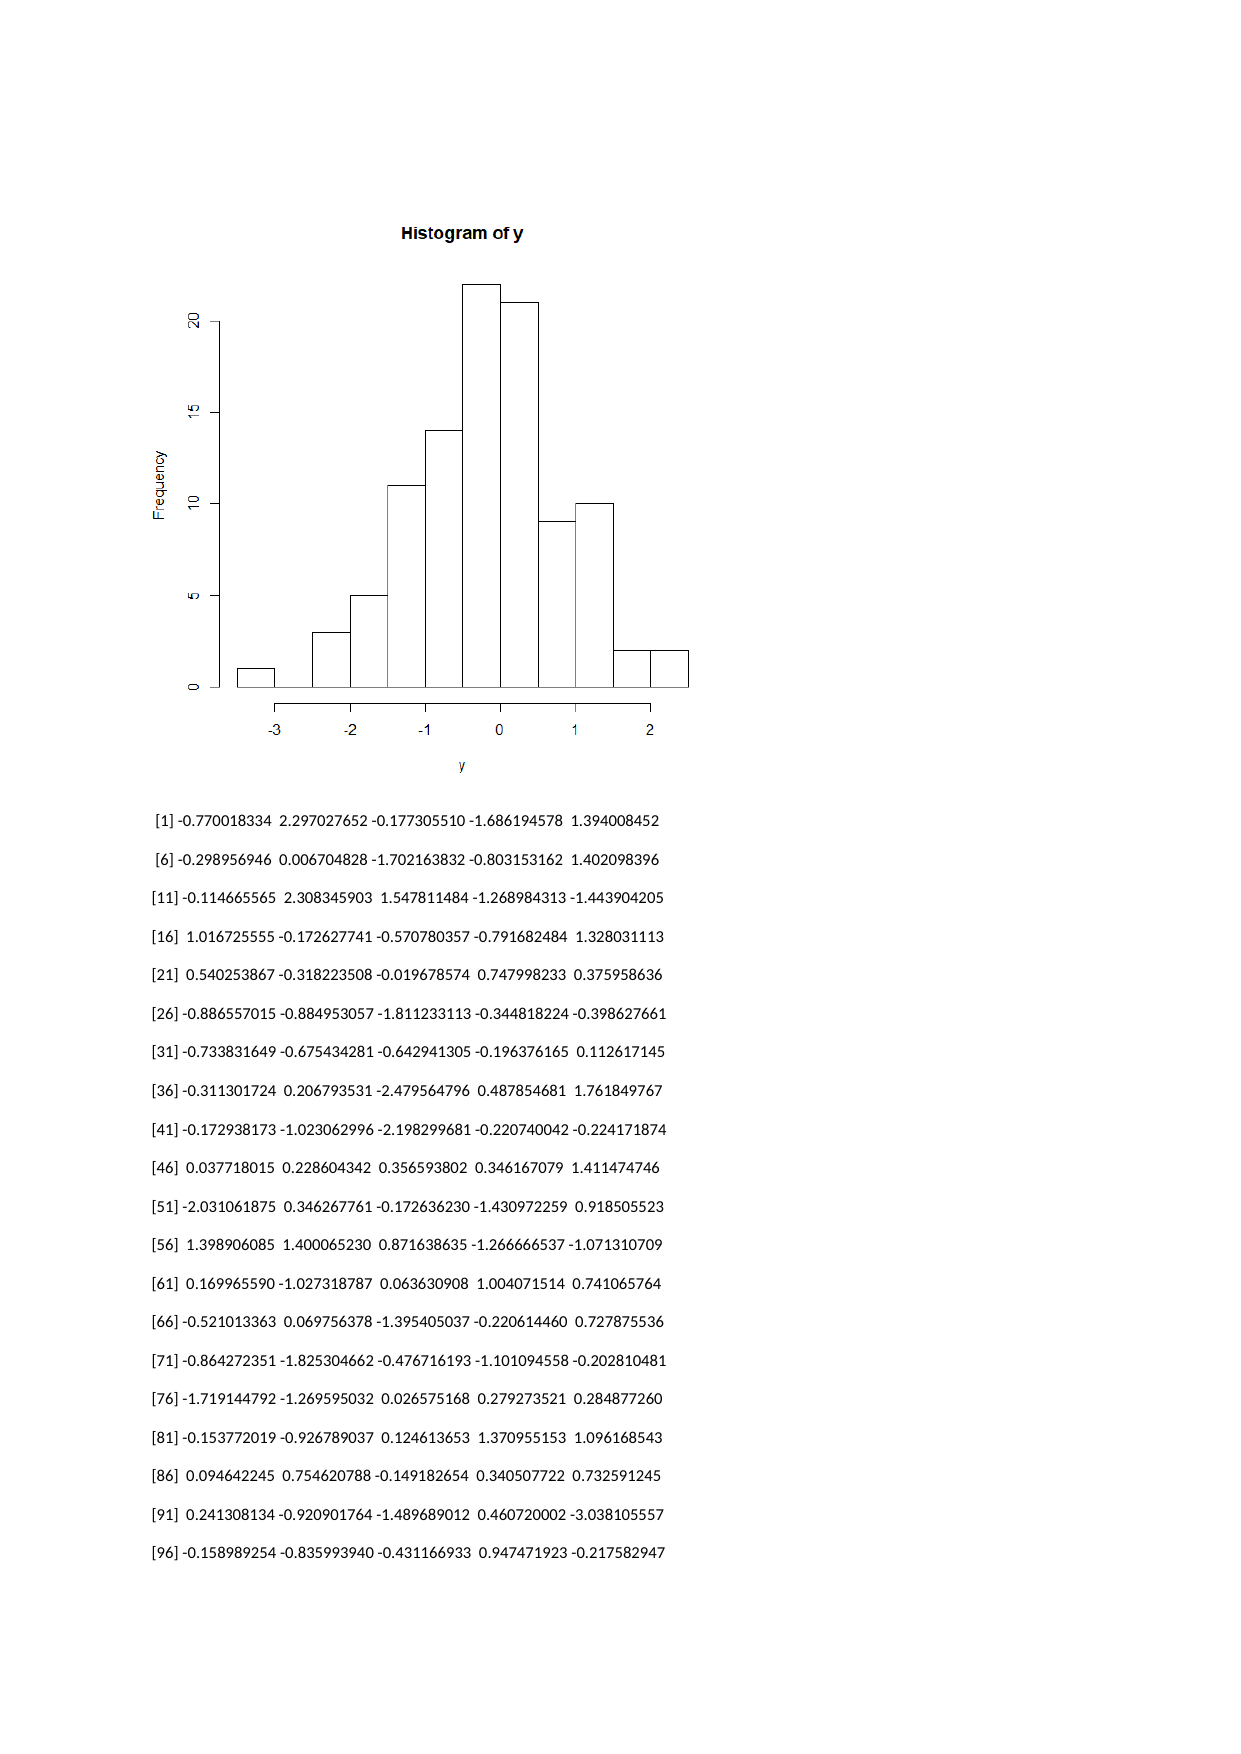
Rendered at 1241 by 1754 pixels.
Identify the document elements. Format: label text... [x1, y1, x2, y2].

picture [147, 196, 743, 792]
text [6] -0.298956946 0.006704828 -1.702163832 -0.803153162 1.402098396 [148, 849, 1093, 869]
text [71] -0.864272351 -1.825304662 -0.476716193 -1.101094558 -0.202810481 [148, 1350, 1093, 1370]
text [61] 0.169965590 -1.027318787 0.063630908 1.004071514 0.741065764 [148, 1273, 1093, 1293]
text [96] -0.158989254 -0.835993940 -0.431166933 0.947471923 -0.217582947 [148, 1543, 1093, 1563]
text [51] -2.031061875 0.346267761 -0.172636230 -1.430972259 0.918505523 [148, 1196, 1093, 1216]
text [31] -0.733831649 -0.675434281 -0.642941305 -0.196376165 0.112617145 [148, 1042, 1093, 1062]
text [76] -1.719144792 -1.269595032 0.026575168 0.279273521 0.284877260 [148, 1389, 1093, 1409]
text [21] 0.540253867 -0.318223508 -0.019678574 0.747998233 0.375958636 [148, 965, 1093, 985]
text [86] 0.094642245 0.754620788 -0.149182654 0.340507722 0.732591245 [148, 1466, 1093, 1486]
text [66] -0.521013363 0.069756378 -1.395405037 -0.220614460 0.727875536 [148, 1312, 1093, 1332]
text [91] 0.241308134 -0.920901764 -1.489689012 0.460720002 -3.038105557 [148, 1504, 1093, 1524]
text [41] -0.172938173 -1.023062996 -2.198299681 -0.220740042 -0.224171874 [148, 1119, 1093, 1139]
text [1] -0.770018334 2.297027652 -0.177305510 -1.686194578 1.394008452 [148, 811, 1093, 831]
text [46] 0.037718015 0.228604342 0.356593802 0.346167079 1.411474746 [148, 1157, 1093, 1178]
text [11] -0.114665565 2.308345903 1.547811484 -1.268984313 -1.443904205 [148, 888, 1093, 908]
text [81] -0.153772019 -0.926789037 0.124613653 1.370955153 1.096168543 [148, 1427, 1093, 1447]
text [26] -0.886557015 -0.884953057 -1.811233113 -0.344818224 -0.398627661 [148, 1003, 1093, 1023]
text [36] -0.311301724 0.206793531 -2.479564796 0.487854681 1.761849767 [148, 1080, 1093, 1101]
text [16] 1.016725555 -0.172627741 -0.570780357 -0.791682484 1.328031113 [148, 926, 1093, 946]
text [56] 1.398906085 1.400065230 0.871638635 -1.266666537 -1.071310709 [148, 1234, 1093, 1255]
